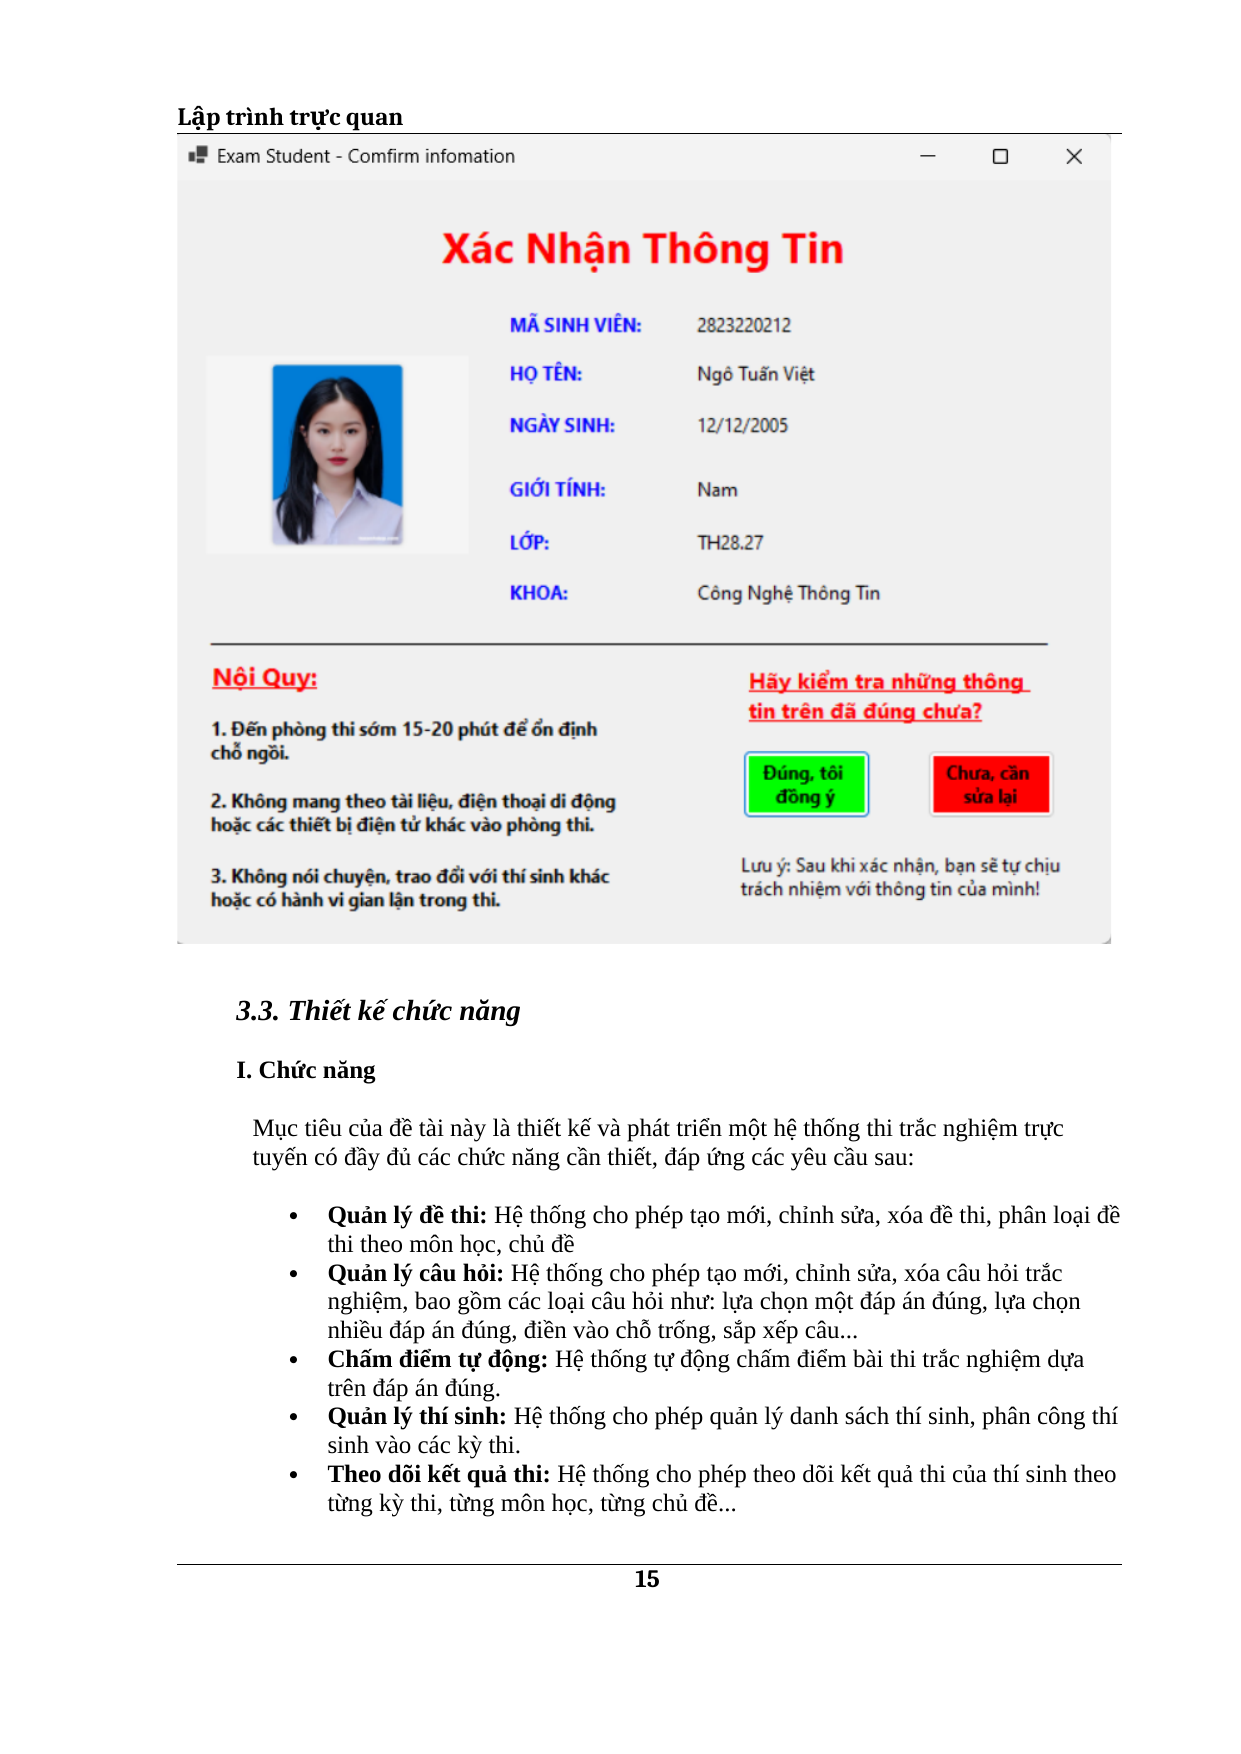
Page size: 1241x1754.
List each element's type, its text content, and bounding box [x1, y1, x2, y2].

text Mục tiêu của đề tài này là thiết kế và phát triển một hệ thống thi trắc nghiệm trực tuyến có đầy đủ các chức năng cần thiết, đáp ứng các yêu cầu sau: [252, 1113, 1122, 1171]
list Theo dõi kết quả thi: Hệ thống cho phép theo dõi kết quả thi của thí sinh theo từng kỳ thi, từng môn học, từng chủ đề... [290, 1459, 1122, 1516]
text 3.3. Thiết kế chức năng [177, 993, 1122, 1026]
text I. Chức năng [177, 1056, 1122, 1084]
list Quản lý đề thi: Hệ thống cho phép tạo mới, chỉnh sửa, xóa đề thi, phân loại đề thi theo môn học, chủ đề [290, 1200, 1122, 1258]
list Quản lý câu hỏi: Hệ thống cho phép tạo mới, chỉnh sửa, xóa câu hỏi trắc nghiệm, bao gồm các loại câu hỏi như: lựa chọn một đáp án đúng, lựa chọn nhiều đáp án đúng, điền vào chỗ trống, sắp xếp câu... [290, 1258, 1122, 1344]
list Quản lý thí sinh: Hệ thống cho phép quản lý danh sách thí sinh, phân công thí sinh vào các kỳ thi. [290, 1401, 1122, 1459]
list Chấm điểm tự động: Hệ thống tự động chấm điểm bài thi trắc nghiệm dựa trên đáp án đúng. [290, 1344, 1122, 1401]
picture [177, 134, 1112, 944]
